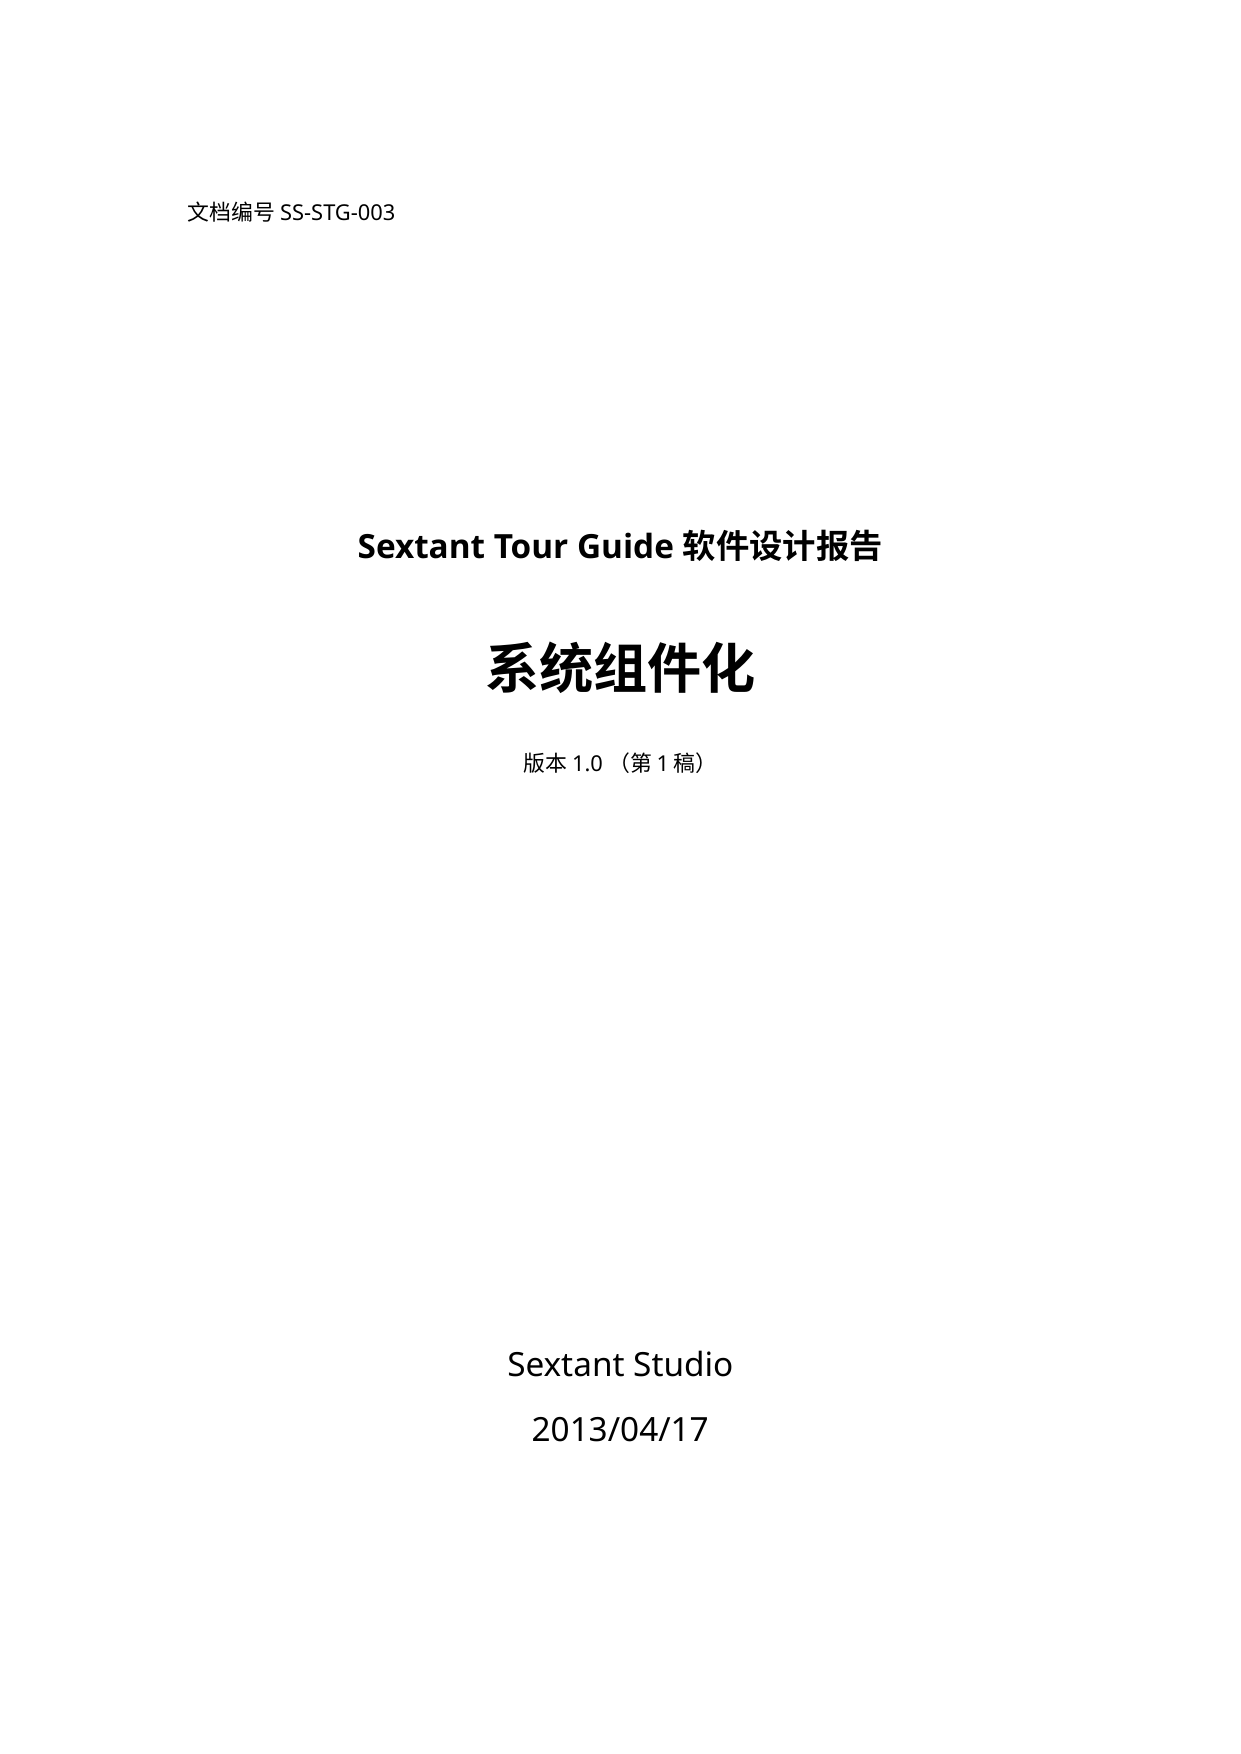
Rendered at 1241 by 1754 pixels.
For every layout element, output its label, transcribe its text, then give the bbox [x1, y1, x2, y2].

text 版本 1.0 （第1稿） [187, 746, 1053, 778]
text Sextant Studio [187, 1331, 1053, 1396]
title Sextant Tour Guide 软件设计报告 [187, 512, 1053, 577]
text 2013/04/17 [187, 1396, 1053, 1461]
text 文档编号 SS-STG-003 [187, 194, 1053, 227]
text 系统组件化 [187, 616, 1053, 713]
